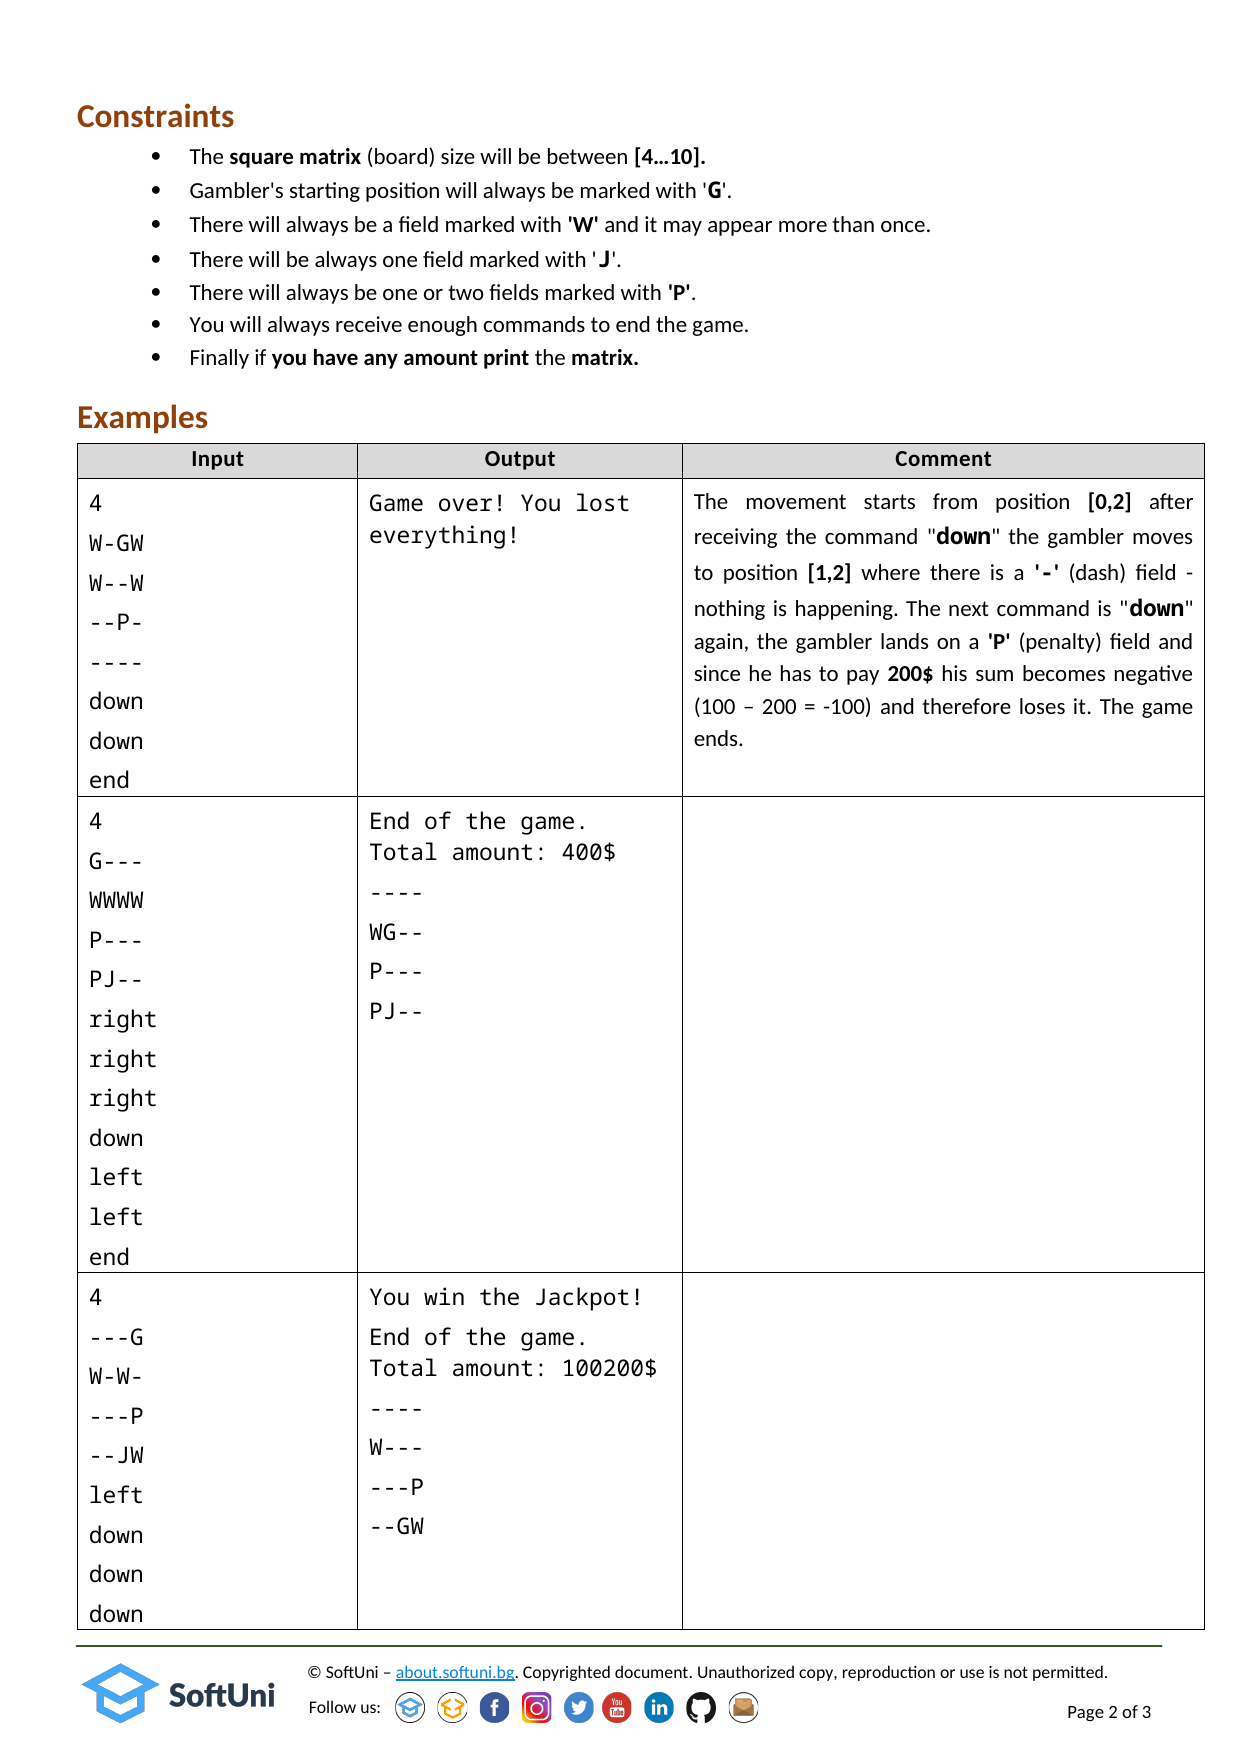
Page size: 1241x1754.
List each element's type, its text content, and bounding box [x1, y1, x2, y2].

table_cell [358, 1273, 682, 1629]
table_cell [683, 1273, 1204, 1629]
list The square matrix (board) size will be between [4…10]. [152, 142, 1163, 170]
picture [658, 1705, 667, 1714]
picture [75, 1658, 281, 1729]
picture [437, 1692, 468, 1723]
picture [686, 1692, 716, 1723]
table_cell 4 G--- WWWW P--- PJ-- right right right down left left end [78, 797, 357, 1272]
subtitle Examples [77, 396, 1163, 437]
picture [395, 1692, 425, 1723]
picture [728, 1692, 759, 1723]
table_header Comment [683, 444, 1204, 478]
picture [479, 1692, 510, 1723]
picture [564, 1692, 594, 1723]
picture [665, 1692, 674, 1701]
list There will always be one or two fields marked with 'P'. [152, 278, 1163, 306]
table_header Output [358, 444, 682, 478]
table_cell 4 W-GW W--W --P- ---- down down end [78, 479, 357, 796]
table_cell [683, 797, 1204, 1272]
table_cell Game over! You lost everything! [358, 479, 682, 796]
picture [522, 1692, 552, 1723]
list Finally if you have any amount print the matrix. [152, 343, 1163, 371]
table_cell End of the game. Total amount: 400$ ---- WG-- P--- PJ-- [358, 797, 682, 1272]
list There will always be a field marked with 'W' and it may appear more than once. [152, 210, 1163, 238]
list Gambler's starting position will always be marked with 'G'. [152, 174, 1163, 206]
table_header Input [78, 444, 357, 478]
subtitle Constraints [77, 95, 1163, 136]
picture [665, 1714, 674, 1723]
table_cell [78, 1273, 357, 1629]
picture [602, 1692, 632, 1723]
picture [644, 1692, 653, 1701]
picture [644, 1714, 653, 1723]
list There will be always one field marked with 'J'. [152, 242, 1163, 274]
list You will always receive enough commands to end the game. [152, 311, 1163, 339]
table_cell The movement starts from position [0,2] after receiving the command "down" the gambler moves to position [1,2] where there is a '-' (dash) field - nothing is happening. The next command is "down" again, the gambler lands on a 'P' (penalty) field and since he has to pay 200$ his sum becomes negative (100 – 200 = -100) and therefore loses it. The game ends. [683, 479, 1204, 796]
